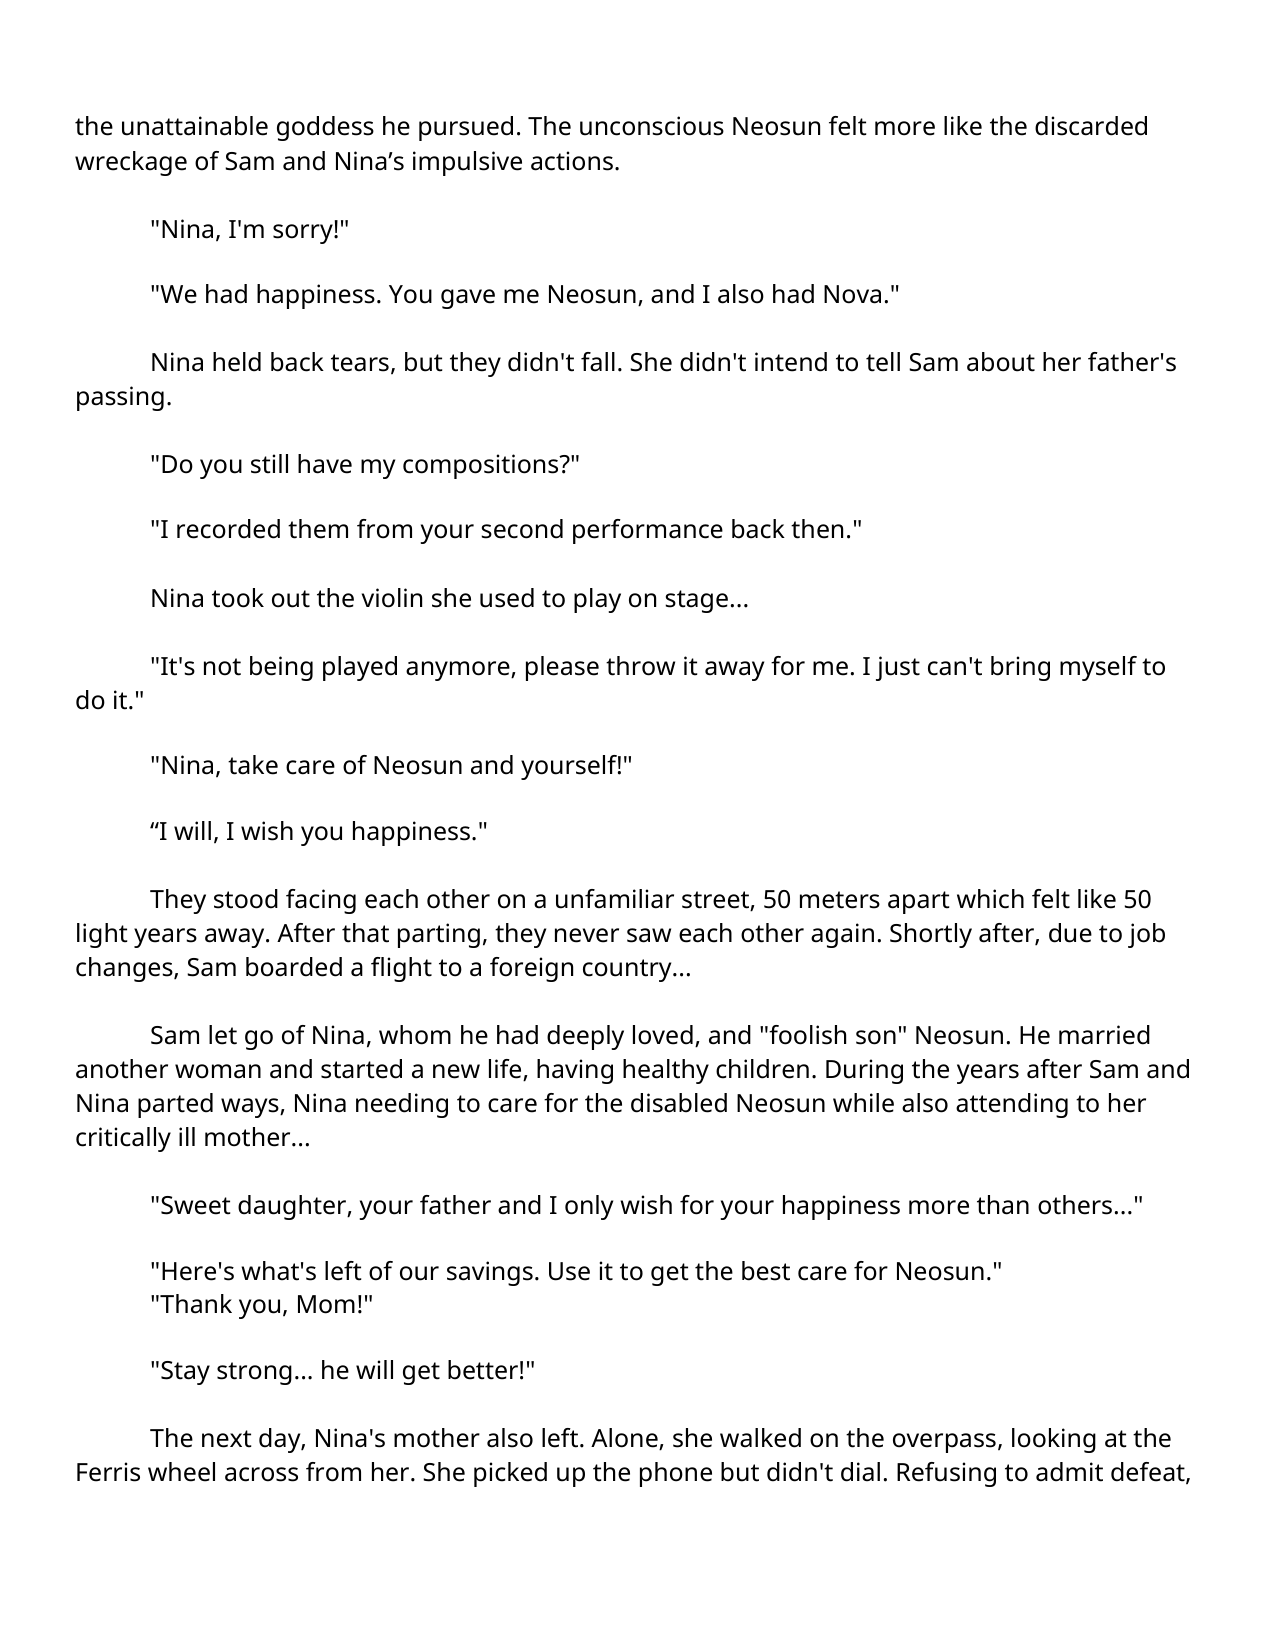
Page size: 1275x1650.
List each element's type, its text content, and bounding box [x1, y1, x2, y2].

text "Here's what's left of our savings. Use it to get the best care for Neosun." [75, 1253, 1200, 1287]
text "Sweet daughter, your father and I only wish for your happiness more than others..." [75, 1188, 1200, 1253]
text “I will, I wish you happiness." [75, 813, 1200, 847]
text Nina took out the violin she used to play on stage... [75, 580, 1200, 614]
text They stood facing each other on a unfamiliar street, 50 meters apart which felt like 50 light years away. After that parting, they never saw each other again. Shortly after, due to job changes, Sam boarded a flight to a foreign country... [75, 881, 1200, 983]
text "It's not being played anymore, please throw it away for me. I just can't bring myself to do it." [75, 648, 1200, 748]
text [75, 1421, 1200, 1489]
text Sam let go of Nina, whom he had deeply loved, and "foolish son" Neosun. He married another woman and started a new life, having healthy children. During the years after Sam and Nina parted ways, Nina needing to care for the disabled Neosun while also attending to her critically ill mother... [75, 1017, 1200, 1154]
text "Stay strong... he will get better!" [75, 1352, 1200, 1387]
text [75, 109, 1200, 177]
text Nina held back tears, but they didn't fall. She didn't intend to tell Sam about her father's passing. [75, 345, 1200, 413]
text "Thank you, Mom!" [75, 1287, 1200, 1352]
text "Nina, I'm sorry!" [75, 211, 1200, 277]
text "I recorded them from your second performance back then." [75, 512, 1200, 546]
text "We had happiness. You gave me Neosun, and I also had Nova." [75, 277, 1200, 311]
text "Do you still have my compositions?" [75, 447, 1200, 512]
text "Nina, take care of Neosun and yourself!" [75, 748, 1200, 813]
